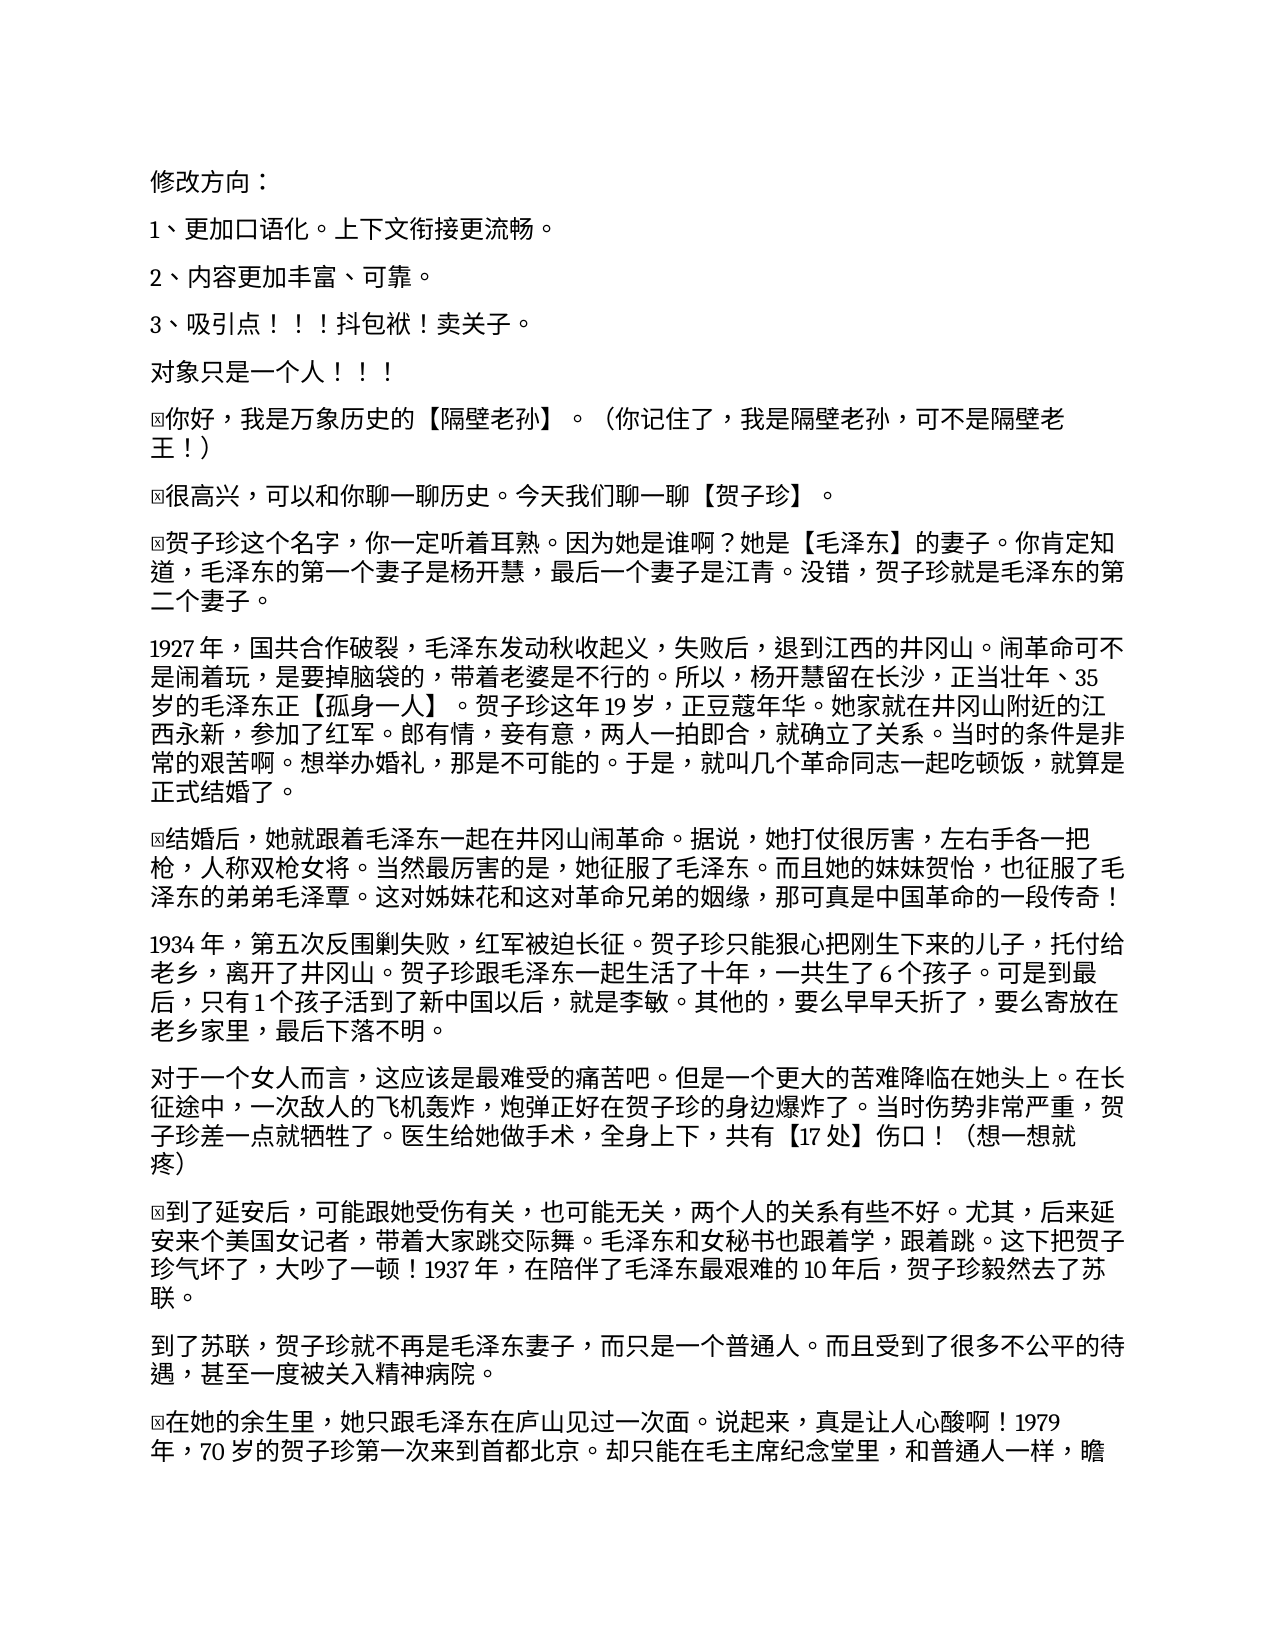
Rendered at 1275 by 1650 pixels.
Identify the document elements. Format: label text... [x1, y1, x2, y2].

text ✅很高兴，可以和你聊一聊历史。今天我们聊一聊【贺子珍】。 [150, 482, 1125, 511]
text 到了苏联，贺子珍就不再是毛泽东妻子，而只是一个普通人。而且受到了很多不公平的待遇，甚至一度被关入精神病院。 [150, 1332, 1125, 1390]
text 对象只是一个人！！！ [150, 359, 1125, 387]
text ✅结婚后，她就跟着毛泽东一起在井冈山闹革命。据说，她打仗很厉害，左右手各一把枪，人称双枪女将。当然最厉害的是，她征服了毛泽东。而且她的妹妹贺怡，也征服了毛泽东的弟弟毛泽覃。这对姊妹花和这对革命兄弟的姻缘，那可真是中国革命的一段传奇！ [150, 826, 1125, 912]
text 2、内容更加丰富、可靠。 [150, 264, 1125, 292]
text 对于一个女人而言，这应该是最难受的痛苦吧。但是一个更大的苦难降临在她头上。在长征途中，一次敌人的飞机轰炸，炮弹正好在贺子珍的身边爆炸了。当时伤势非常严重，贺子珍差一点就牺牲了。医生给她做手术，全身上下，共有【17处】伤口！（想一想就疼） [150, 1065, 1125, 1180]
text 1、更加口语化。上下文衔接更流畅。 [150, 216, 1125, 245]
text ✅你好，我是万象历史的【隔壁老孙】。（你记住了，我是隔壁老孙，可不是隔壁老王！） [150, 406, 1125, 464]
text ✅贺子珍这个名字，你一定听着耳熟。因为她是谁啊？她是【毛泽东】的妻子。你肯定知道，毛泽东的第一个妻子是杨开慧，最后一个妻子是江青。没错，贺子珍就是毛泽东的第二个妻子。 [150, 530, 1125, 616]
text 修改方向： [150, 169, 1125, 197]
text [150, 1409, 1125, 1466]
text ✅到了延安后，可能跟她受伤有关，也可能无关，两个人的关系有些不好。尤其，后来延安来个美国女记者，带着大家跳交际舞。毛泽东和女秘书也跟着学，跟着跳。这下把贺子珍气坏了，大吵了一顿！1937年，在陪伴了毛泽东最艰难的10年后，贺子珍毅然去了苏联。 [150, 1199, 1125, 1314]
text 1927年，国共合作破裂，毛泽东发动秋收起义，失败后，退到江西的井冈山。闹革命可不是闹着玩，是要掉脑袋的，带着老婆是不行的。所以，杨开慧留在长沙，正当壮年、35岁的毛泽东正【孤身一人】。贺子珍这年19岁，正豆蔻年华。她家就在井冈山附近的江西永新，参加了红军。郎有情，妾有意，两人一拍即合，就确立了关系。当时的条件是非常的艰苦啊。想举办婚礼，那是不可能的。于是，就叫几个革命同志一起吃顿饭，就算是正式结婚了。 [150, 635, 1125, 807]
text 3、吸引点！！！抖包袱！卖关子。 [150, 311, 1125, 340]
text 1934年，第五次反围剿失败，红军被迫长征。贺子珍只能狠心把刚生下来的儿子，托付给老乡，离开了井冈山。贺子珍跟毛泽东一起生活了十年，一共生了6个孩子。可是到最后，只有1个孩子活到了新中国以后，就是李敏。其他的，要么早早夭折了，要么寄放在老乡家里，最后下落不明。 [150, 931, 1125, 1046]
